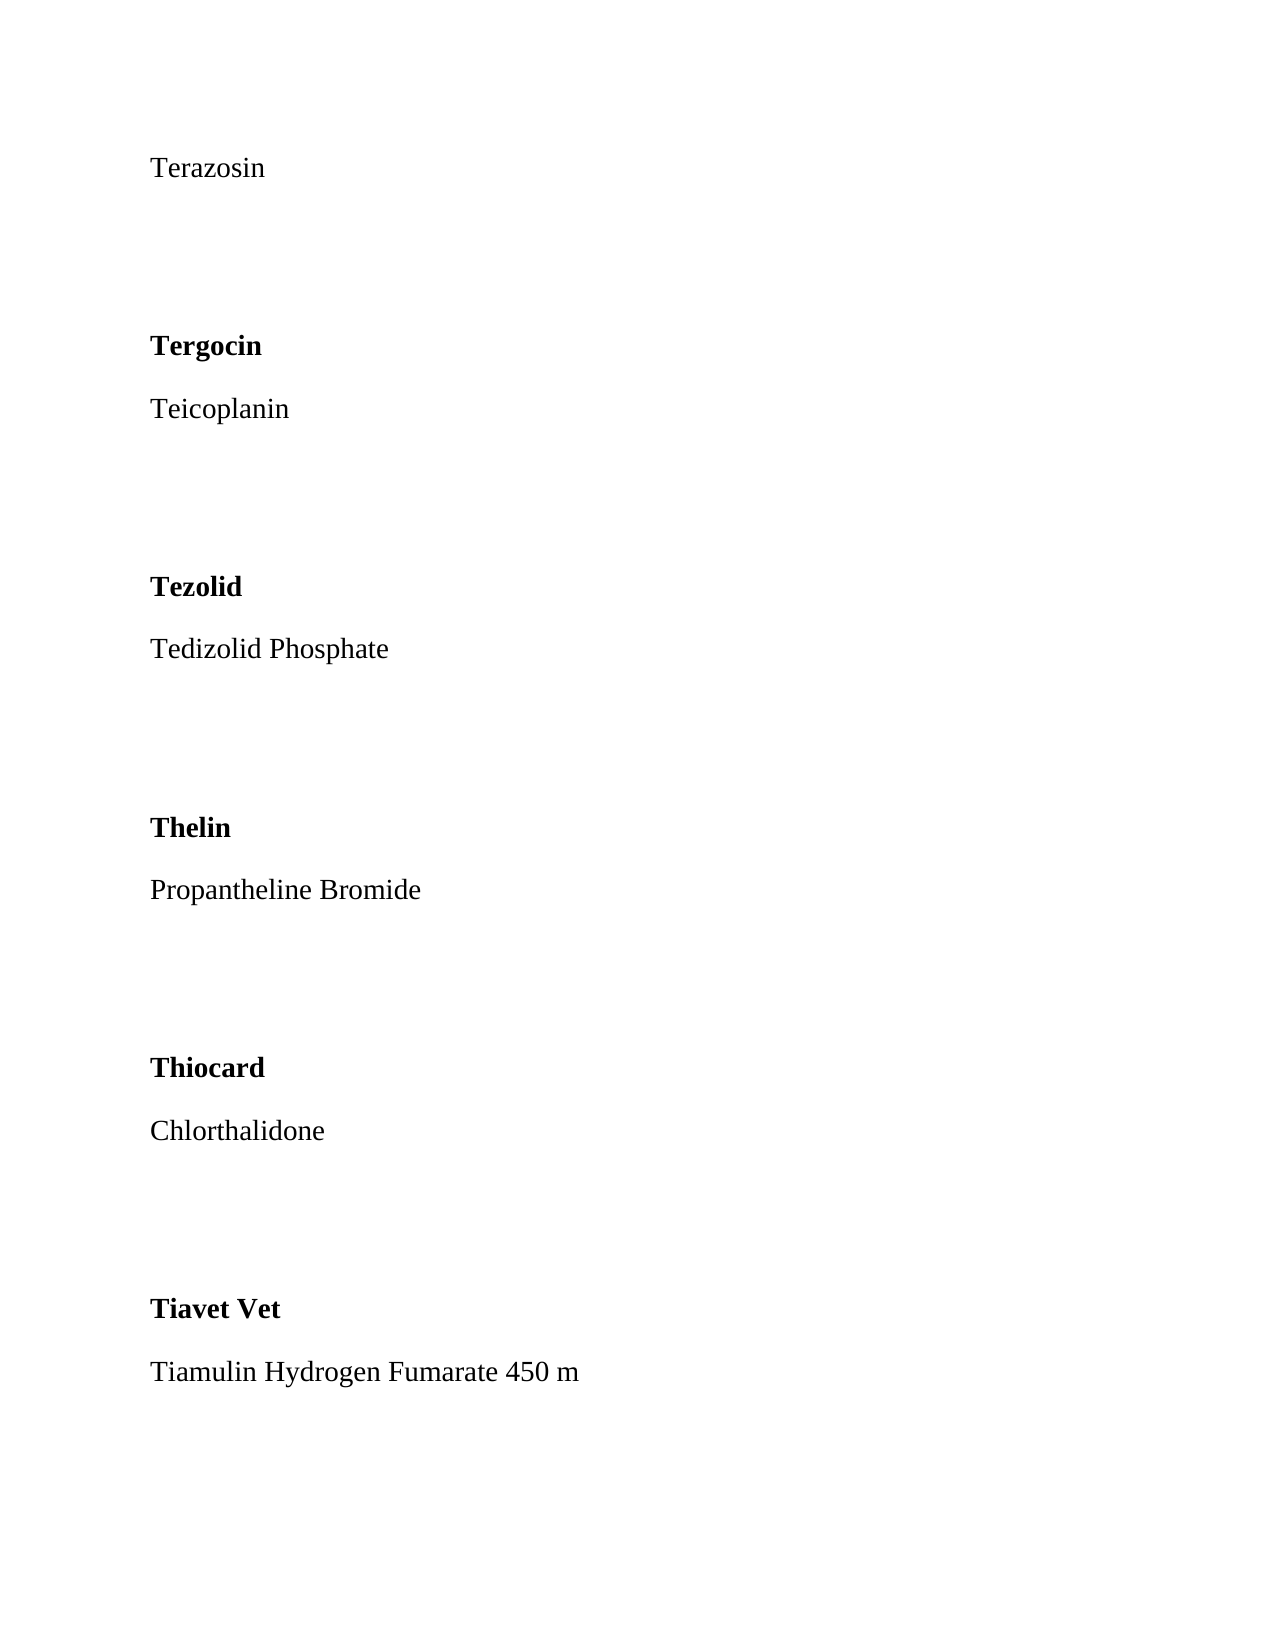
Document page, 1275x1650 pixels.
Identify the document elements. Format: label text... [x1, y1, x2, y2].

text Tergocin [150, 328, 1125, 362]
text Tiavet Vet [150, 1291, 1125, 1325]
text Terazosin [150, 150, 1125, 183]
text Chlorthalidone [150, 1113, 1125, 1147]
text Propantheline Bromide [150, 872, 1125, 906]
text Thiocard [150, 1051, 1125, 1084]
text Tedizolid Phosphate [150, 632, 1125, 665]
text Thelin [150, 810, 1125, 843]
text Tiamulin Hydrogen Fumarate 450 m [150, 1354, 1125, 1388]
text Teicoplanin [150, 391, 1125, 424]
text Tezolid [150, 569, 1125, 602]
